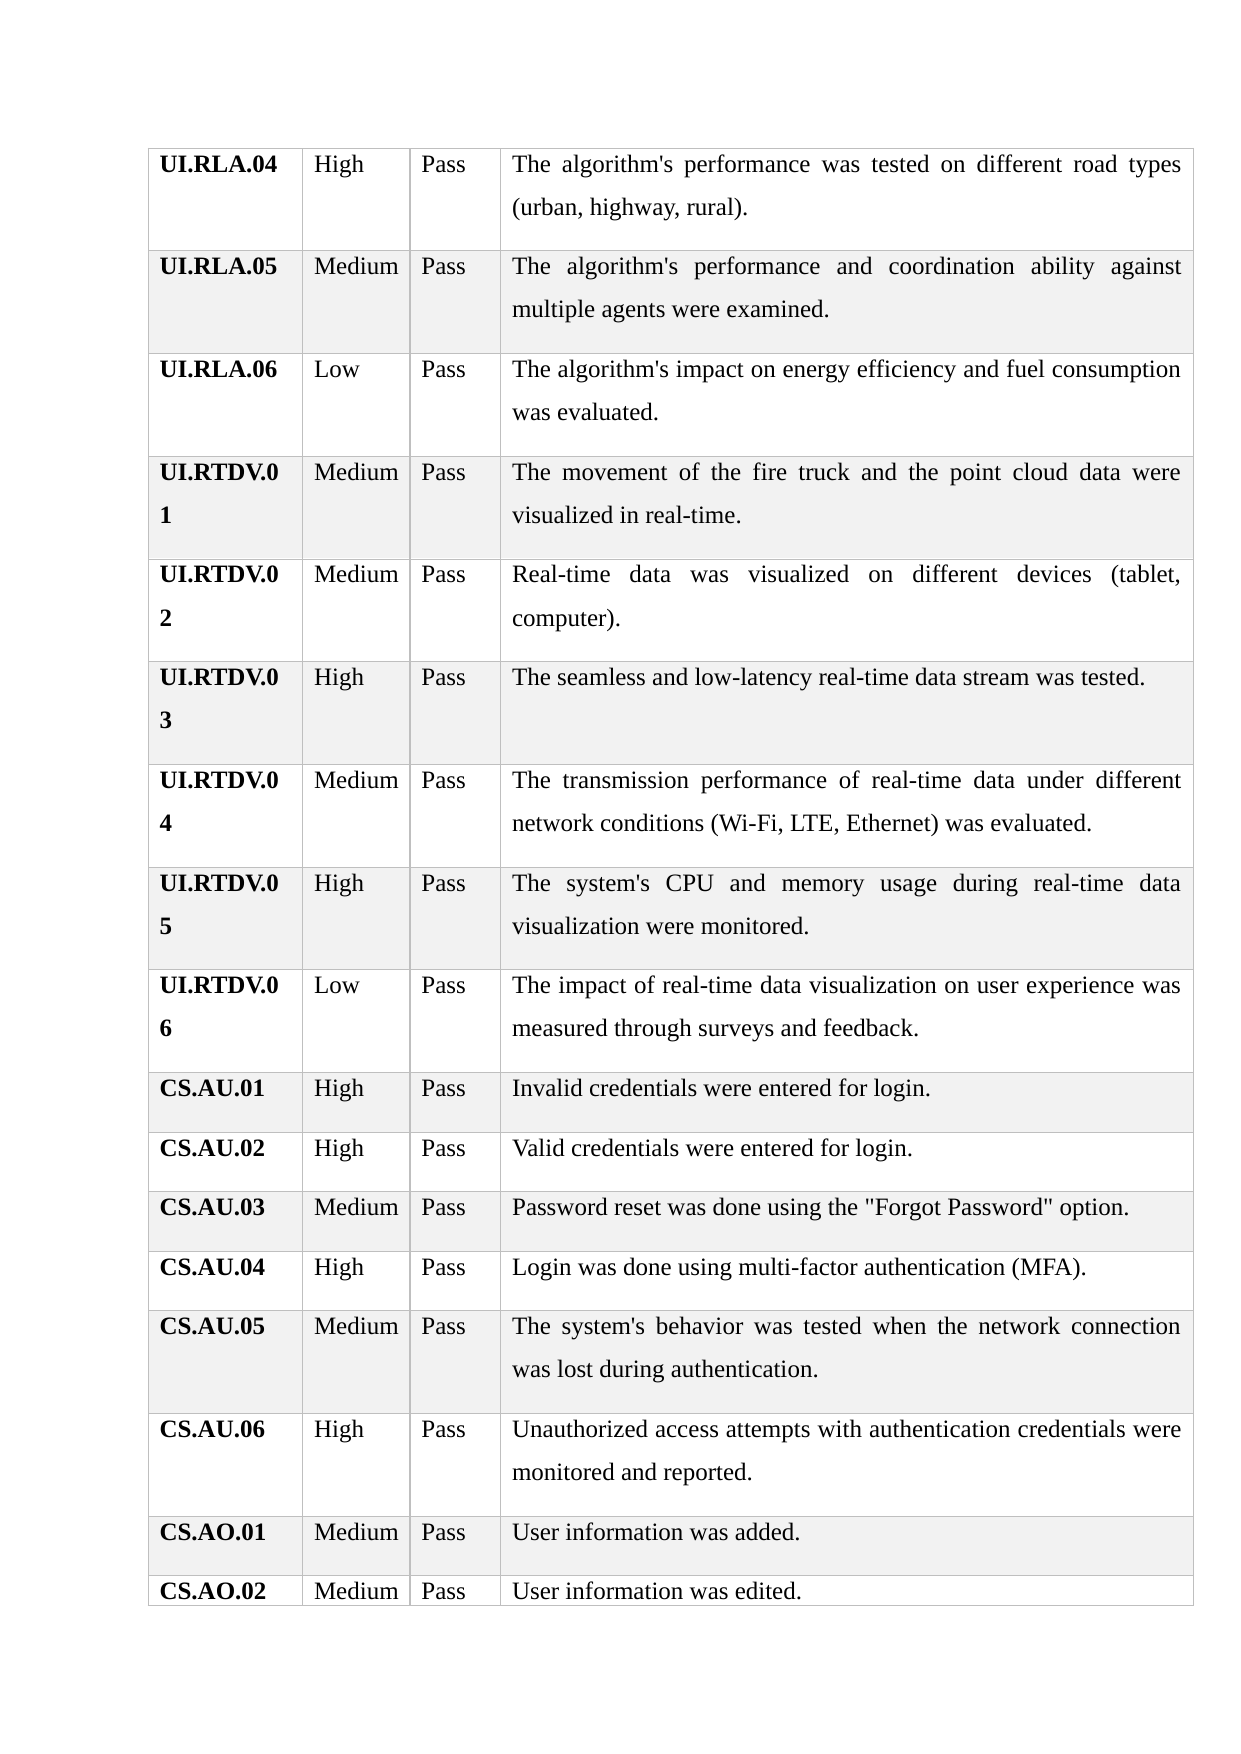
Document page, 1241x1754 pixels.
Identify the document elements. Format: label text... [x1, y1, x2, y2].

table_cell Medium [303, 457, 409, 558]
table_cell Pass [411, 457, 500, 558]
table_cell Pass [411, 1311, 500, 1413]
table_cell UI.RTDV.02 [149, 560, 302, 661]
table_cell The transmission performance of real-time data under different network conditions (Wi-Fi, LTE, Ethernet) was evaluated. [501, 765, 1193, 867]
table_cell Medium [303, 1517, 409, 1575]
table_cell High [303, 1252, 409, 1310]
table_cell Pass [411, 149, 500, 250]
table_cell CS.AU.04 [149, 1252, 302, 1310]
table_cell Medium [303, 765, 409, 867]
table_cell CS.AU.01 [149, 1073, 302, 1132]
table_cell CS.AU.05 [149, 1311, 302, 1413]
table_cell Pass [411, 868, 500, 969]
table_cell UI.RTDV.05 [149, 868, 302, 969]
table_cell Pass [411, 560, 500, 661]
table_cell Pass [411, 970, 500, 1072]
table_cell Invalid credentials were entered for login. [501, 1073, 1193, 1132]
table_cell Pass [411, 251, 500, 353]
table_cell Pass [411, 1192, 500, 1251]
table_cell Unauthorized access attempts with authentication credentials were monitored and reported. [501, 1414, 1193, 1516]
table_cell UI.RTDV.06 [149, 970, 302, 1072]
table_cell Pass [411, 1414, 500, 1516]
table_cell CS.AU.02 [149, 1133, 302, 1191]
table_cell CS.AO.02 [149, 1576, 302, 1605]
table_cell UI.RTDV.04 [149, 765, 302, 867]
table_cell UI.RTDV.01 [149, 457, 302, 558]
table_cell The algorithm's impact on energy efficiency and fuel consumption was evaluated. [501, 354, 1193, 456]
table_cell UI.RTDV.03 [149, 662, 302, 764]
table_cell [501, 1576, 1193, 1605]
table_cell Medium [303, 1192, 409, 1251]
table_cell Pass [411, 662, 500, 764]
table_cell Valid credentials were entered for login. [501, 1133, 1193, 1191]
table_cell Pass [411, 354, 500, 456]
table_cell High [303, 1414, 409, 1516]
table_cell Pass [411, 1576, 500, 1605]
table_cell Login was done using multi-factor authentication (MFA). [501, 1252, 1193, 1310]
table_cell UI.RLA.04 [149, 149, 302, 250]
table_cell High [303, 868, 409, 969]
table_cell Real-time data was visualized on different devices (tablet, computer). [501, 560, 1193, 661]
table_cell Medium [303, 1311, 409, 1413]
table_cell Pass [411, 1133, 500, 1191]
table_cell High [303, 662, 409, 764]
table_cell Pass [411, 1517, 500, 1575]
table_cell High [303, 149, 409, 250]
table_cell CS.AO.01 [149, 1517, 302, 1575]
table_cell The system's behavior was tested when the network connection was lost during authentication. [501, 1311, 1193, 1413]
table_cell The impact of real-time data visualization on user experience was measured through surveys and feedback. [501, 970, 1193, 1072]
table_cell The algorithm's performance was tested on different road types (urban, highway, rural). [501, 149, 1193, 250]
table_cell CS.AU.06 [149, 1414, 302, 1516]
table_cell UI.RLA.06 [149, 354, 302, 456]
table_cell Medium [303, 251, 409, 353]
table_cell The movement of the fire truck and the point cloud data were visualized in real-time. [501, 457, 1193, 558]
table_cell Medium [303, 1576, 409, 1605]
table_cell Pass [411, 1252, 500, 1310]
table_cell UI.RLA.05 [149, 251, 302, 353]
table_cell Medium [303, 560, 409, 661]
table_cell Low [303, 970, 409, 1072]
table_cell Pass [411, 765, 500, 867]
table_cell Low [303, 354, 409, 456]
table_cell User information was added. [501, 1517, 1193, 1575]
table_cell Pass [411, 1073, 500, 1132]
table_cell Password reset was done using the "Forgot Password" option. [501, 1192, 1193, 1251]
table_cell High [303, 1133, 409, 1191]
table_cell High [303, 1073, 409, 1132]
table_cell The system's CPU and memory usage during real-time data visualization were monitored. [501, 868, 1193, 969]
table_cell The algorithm's performance and coordination ability against multiple agents were examined. [501, 251, 1193, 353]
table_cell The seamless and low-latency real-time data stream was tested. [501, 662, 1193, 764]
table_cell CS.AU.03 [149, 1192, 302, 1251]
